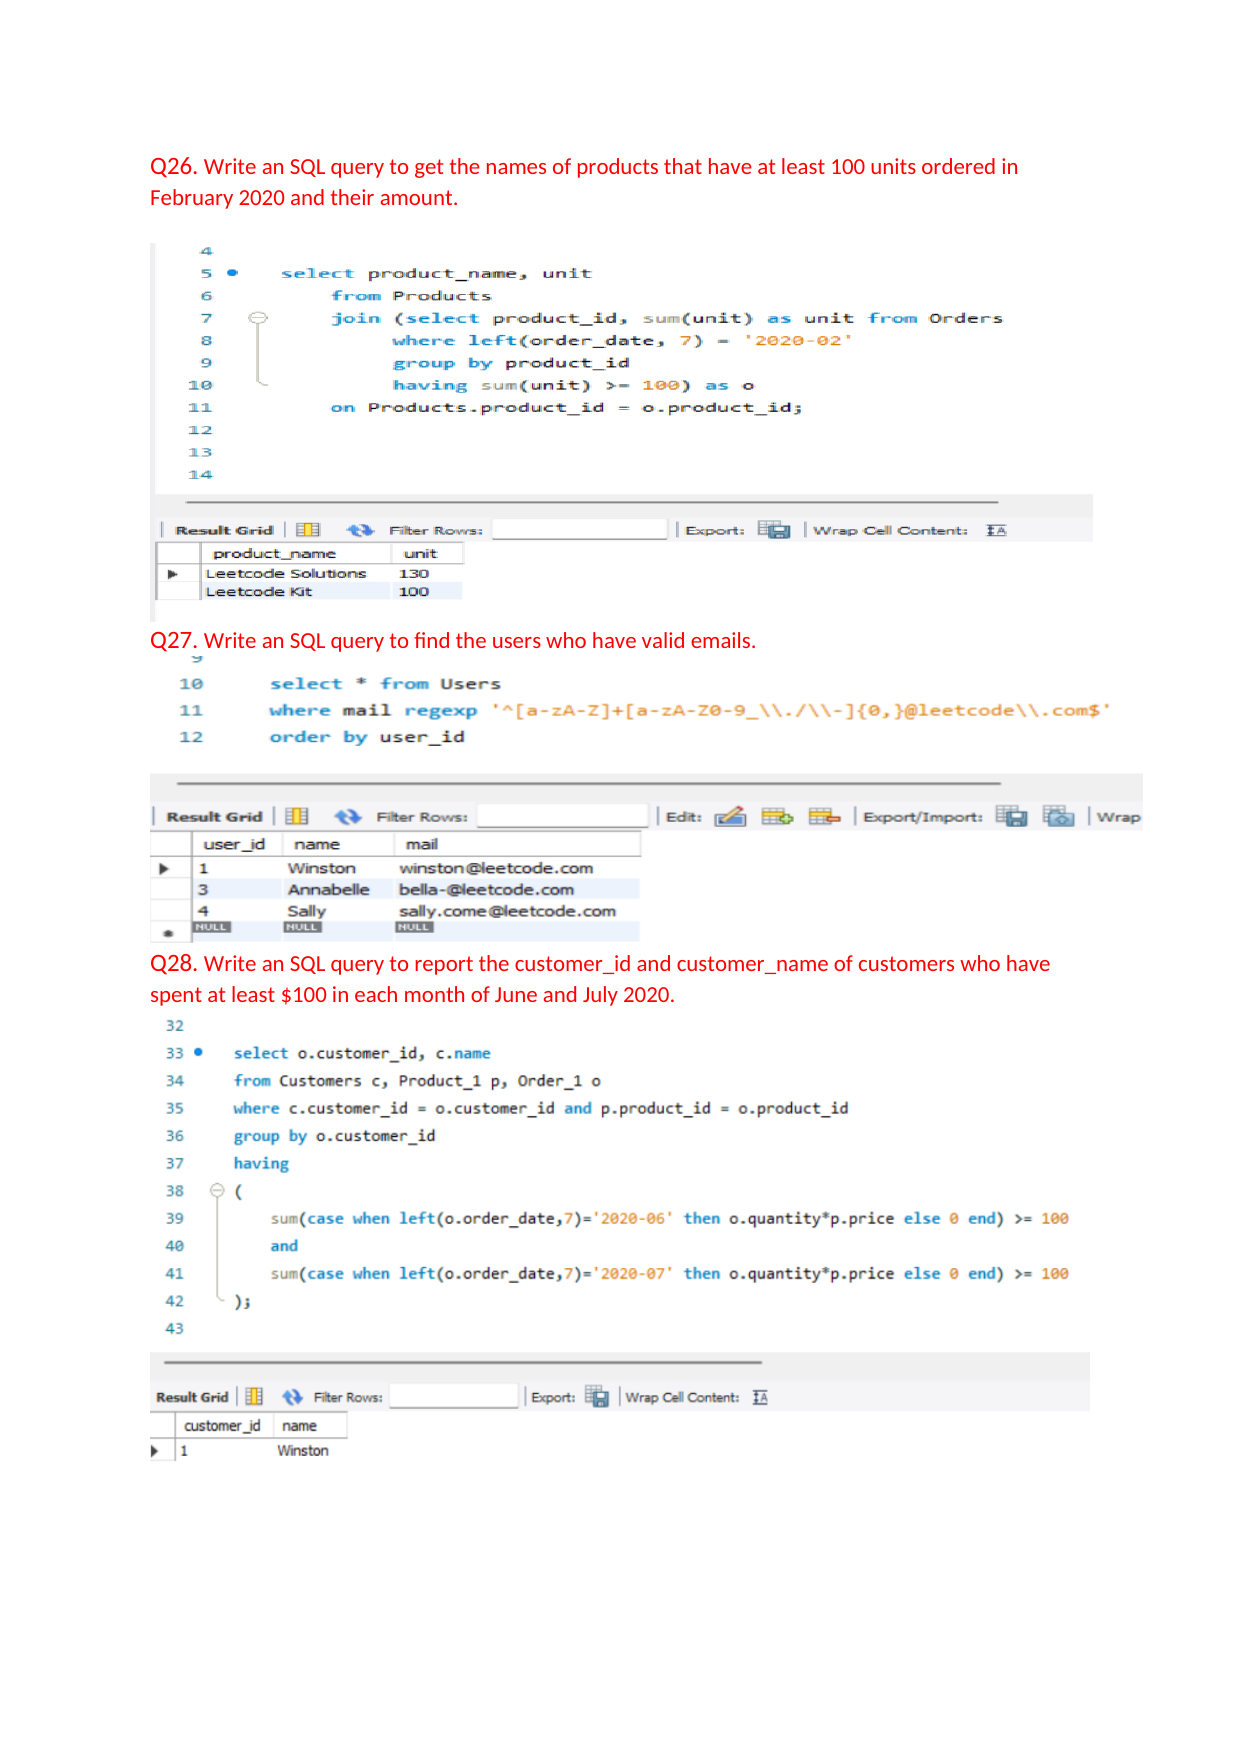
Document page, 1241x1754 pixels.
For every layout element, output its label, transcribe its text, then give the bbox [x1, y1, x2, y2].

text Q28. Write an SQL query to report the customer_id and customer_name of customers who have spent at least $100 in each month of June and July 2020. [150, 947, 1090, 1008]
text Q26. Write an SQL query to get the names of products that have at least 100 units ordered in February 2020 and their amount. [150, 150, 1090, 211]
text Q27. Write an SQL query to find the users who have valid emails. [150, 624, 1090, 654]
picture [150, 1010, 1091, 1500]
picture [150, 243, 1094, 622]
picture [150, 656, 1143, 946]
